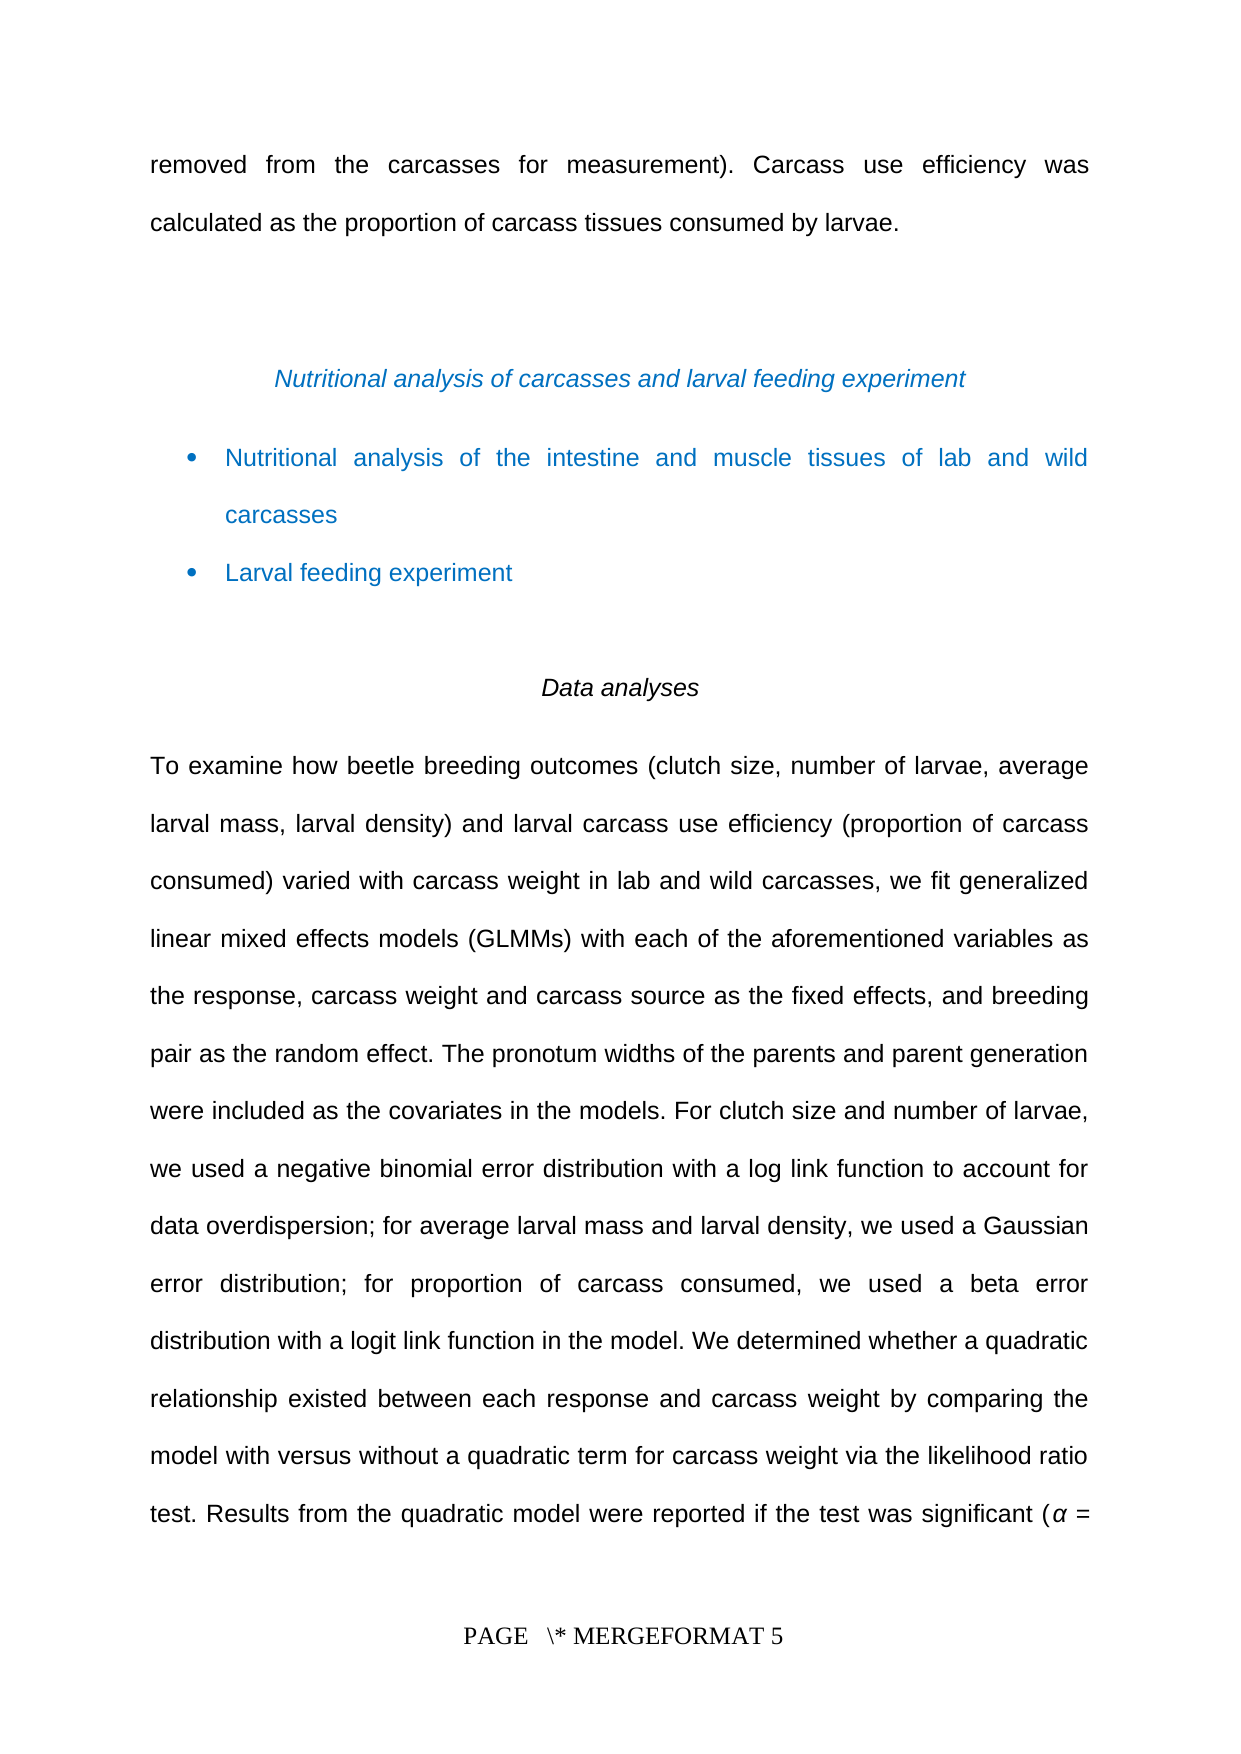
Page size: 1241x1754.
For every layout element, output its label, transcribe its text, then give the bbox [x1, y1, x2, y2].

text Nutritional analysis of carcasses and larval feeding experiment [150, 364, 1090, 393]
list Nutritional analysis of the intestine and muscle tissues of lab and wild carcasses [187, 442, 1090, 529]
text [150, 751, 1090, 1527]
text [150, 150, 1090, 236]
list Larval feeding experiment [187, 558, 1090, 586]
text Data analyses [150, 673, 1090, 702]
